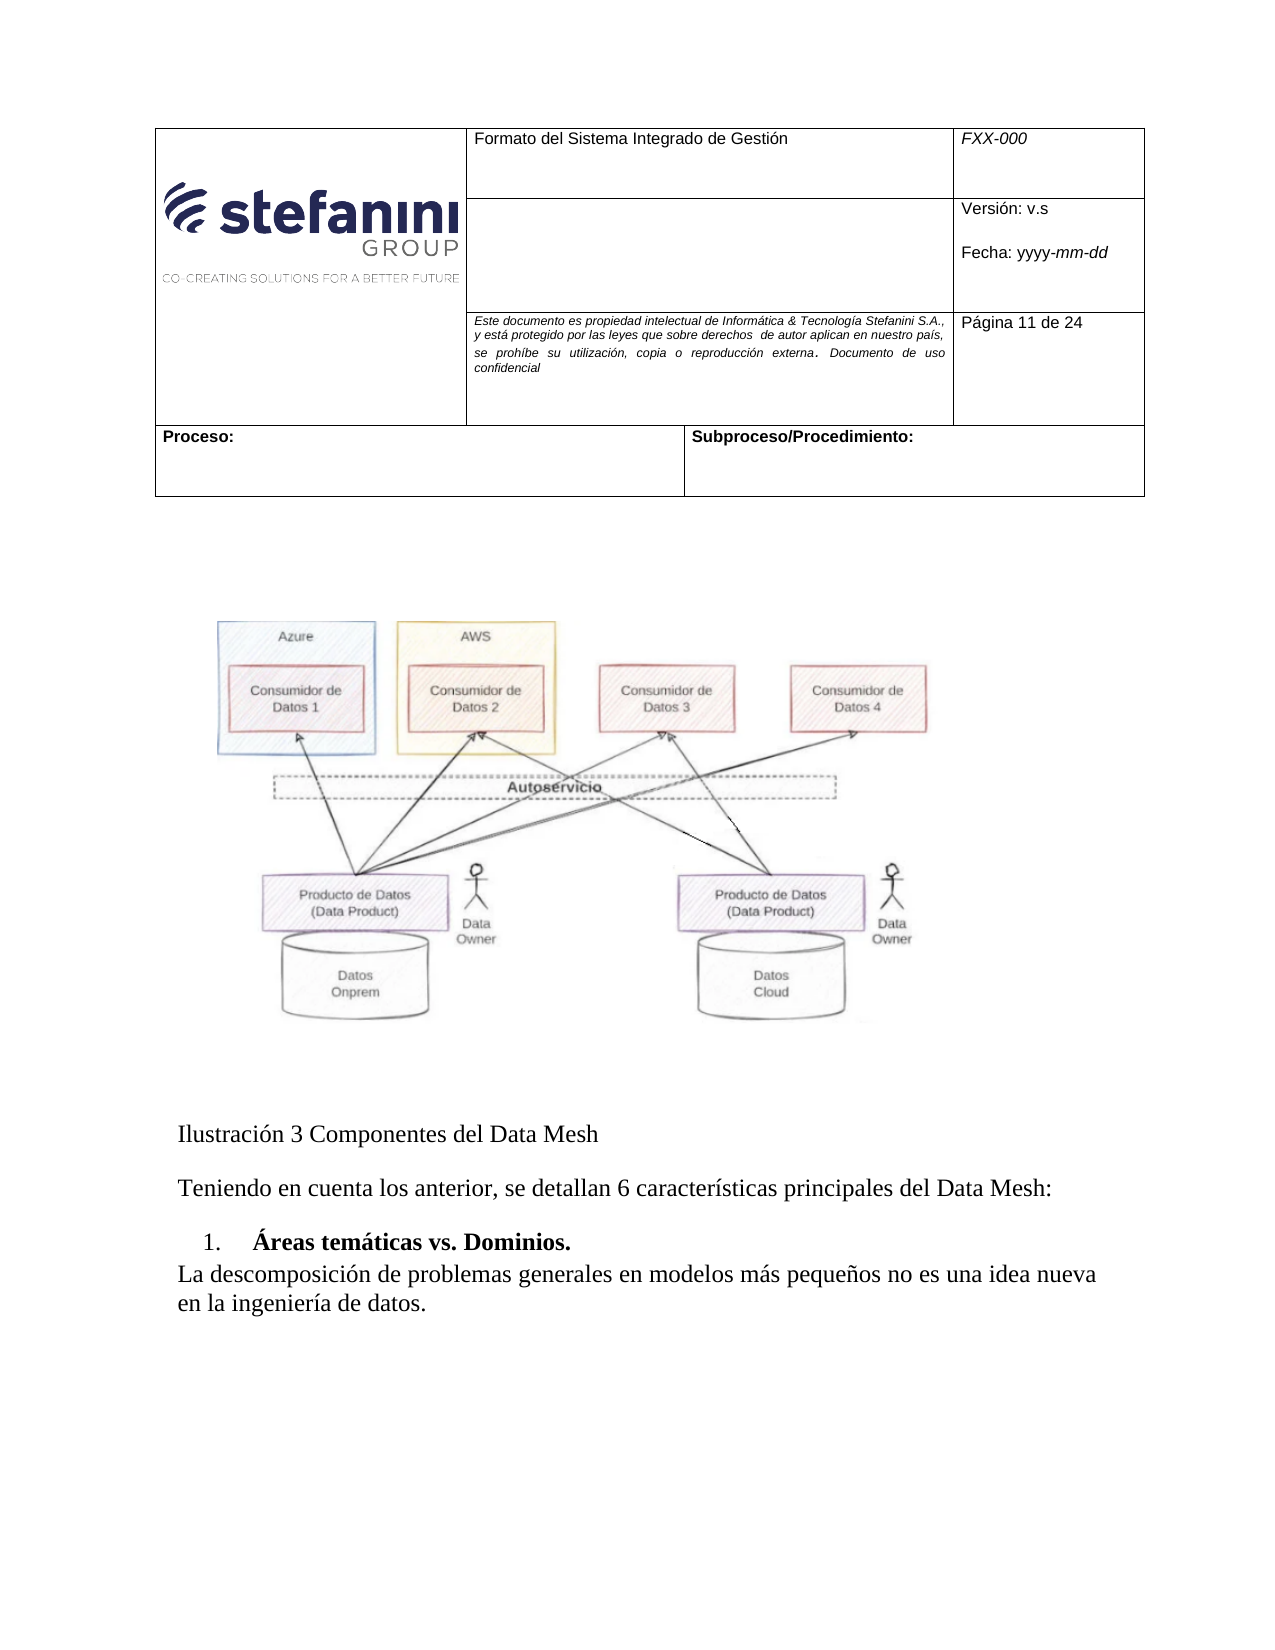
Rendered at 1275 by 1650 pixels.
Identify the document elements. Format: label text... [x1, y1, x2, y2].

picture [162, 182, 460, 286]
picture [196, 599, 1115, 1107]
text Teniendo en cuenta los anterior, se detallan 6 características principales del Data Mesh: [177, 1173, 1098, 1202]
text Ilustración 3 Componentes del Data Mesh [177, 1119, 1098, 1148]
list Áreas temáticas vs. Dominios. [202, 1227, 1098, 1256]
text La descomposición de problemas generales en modelos más pequeños no es una idea nueva en la ingeniería de datos. [177, 1259, 1098, 1317]
